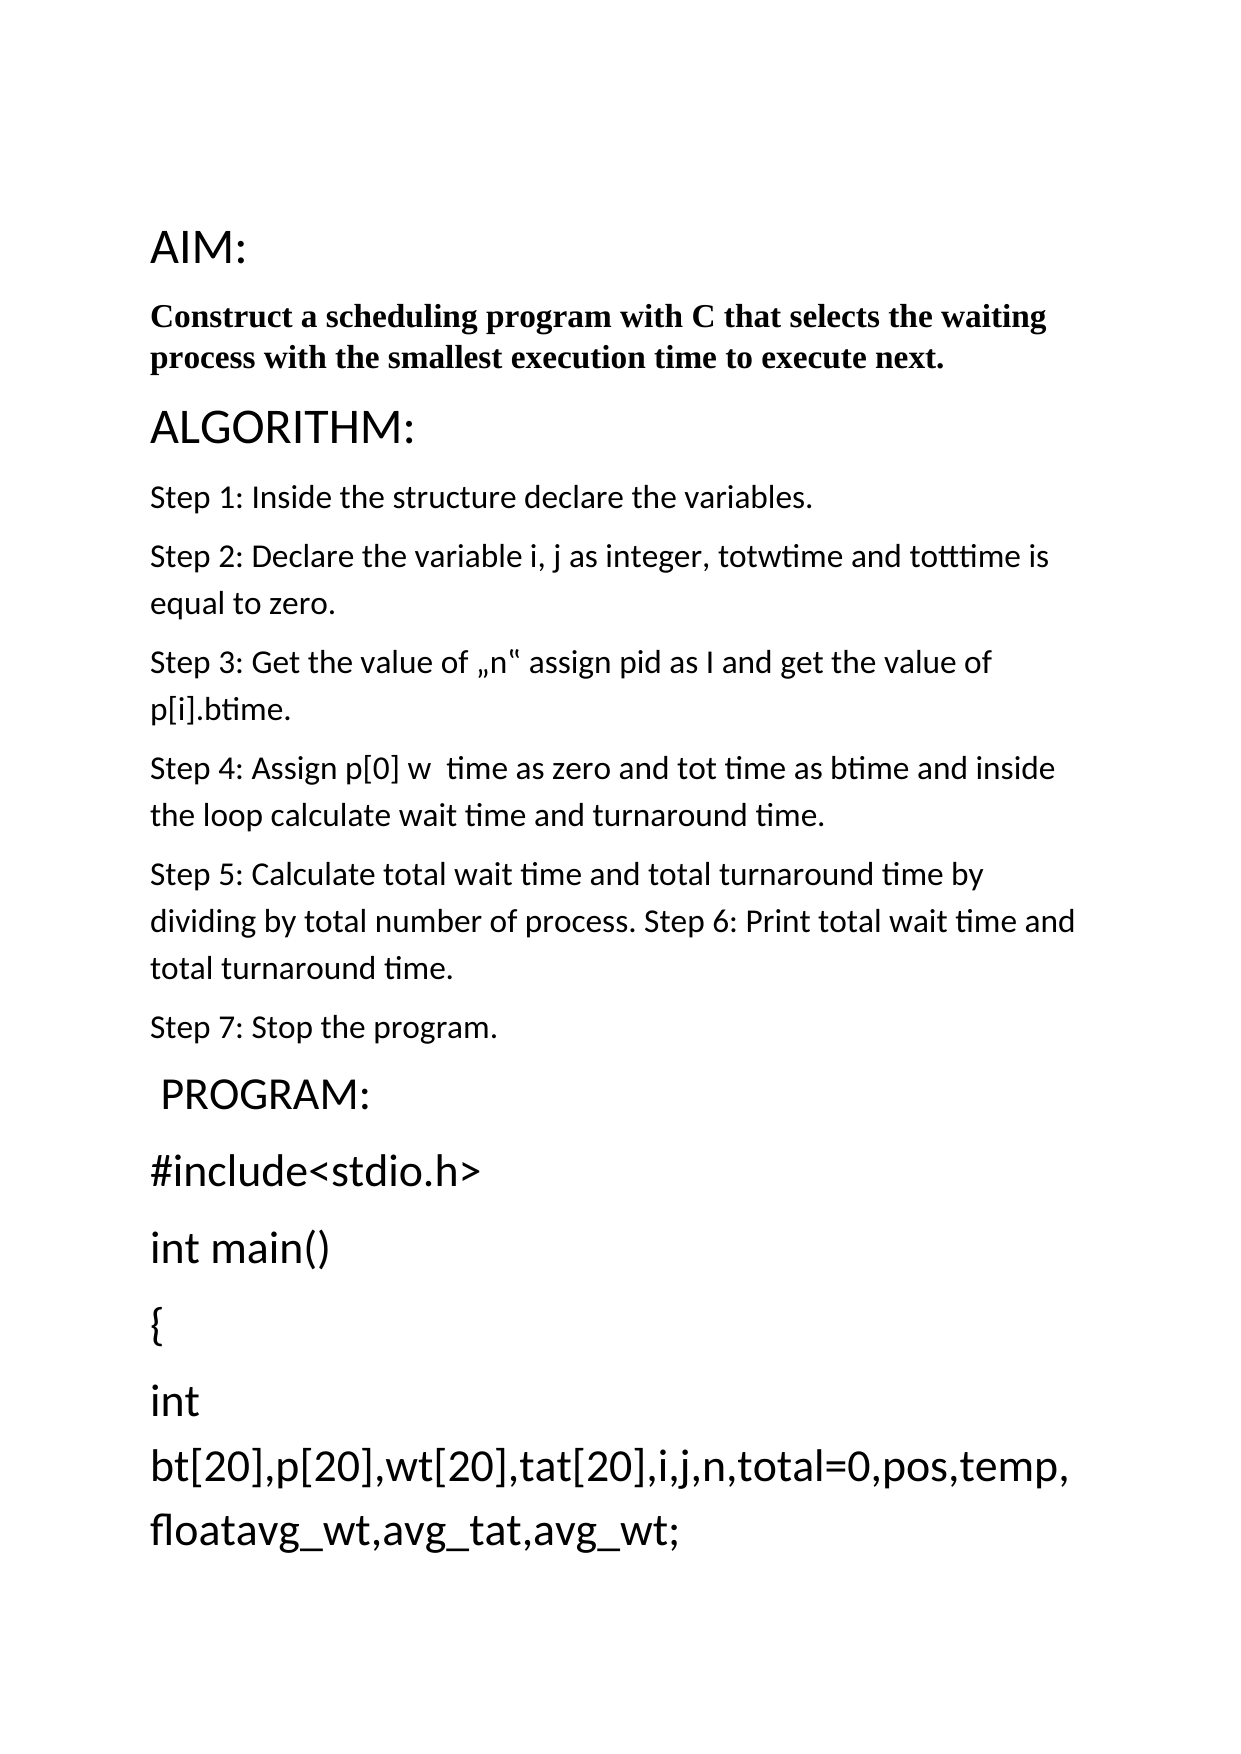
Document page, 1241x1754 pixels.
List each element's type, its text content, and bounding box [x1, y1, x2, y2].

text PROGRAM: [150, 1065, 1090, 1121]
text Step 2: Declare the variable i, j as integer, totwtime and totttime is equal to zero. [150, 535, 1090, 623]
text Step 1: Inside the structure declare the variables. [150, 476, 1090, 517]
text int bt[20],p[20],wt[20],tat[20],i,j,n,total=0,pos,temp,floatavg_wt,avg_tat,avg_wt; [150, 1372, 1090, 1557]
text Step 5: Calculate total wait time and total turnaround time by dividing by total number of process. Step 6: Print total wait time and total turnaround time. [150, 853, 1090, 987]
text Step 3: Get the value of „n‟ assign pid as I and get the value of p[i].btime. [150, 641, 1090, 729]
text int main() [150, 1219, 1090, 1275]
text Construct a scheduling program with C that selects the waiting process with the smallest execution time to execute next. [150, 297, 1090, 376]
text #include<stdio.h> [150, 1142, 1090, 1198]
text { [150, 1296, 1090, 1352]
text Step 7: Stop the program. [150, 1006, 1090, 1047]
text AIM: [150, 215, 1090, 276]
text Step 4: Assign p[0] w time as zero and tot time as btime and inside the loop calculate wait time and turnaround time. [150, 747, 1090, 835]
text ALGORITHM: [150, 394, 1090, 456]
